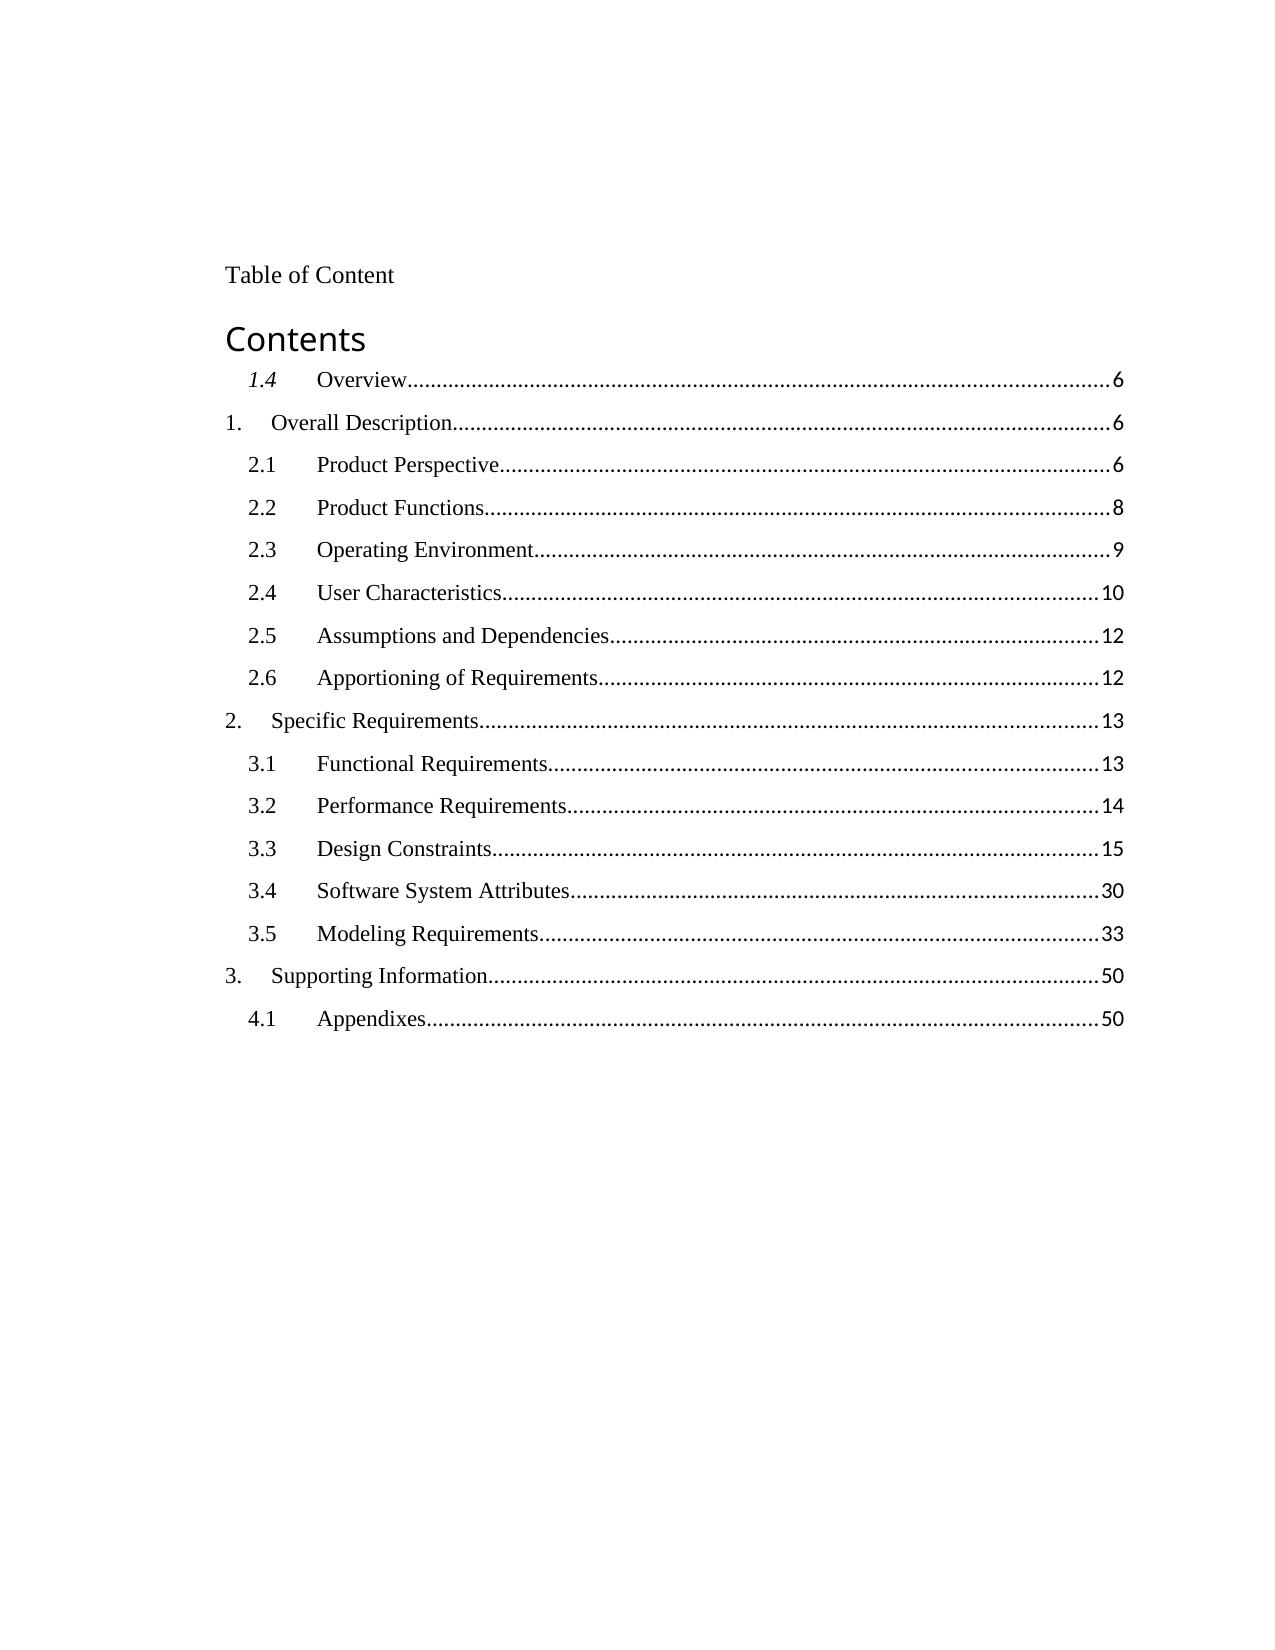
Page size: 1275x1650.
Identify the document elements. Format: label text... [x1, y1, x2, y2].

subtitle Table of Content [225, 260, 1125, 289]
